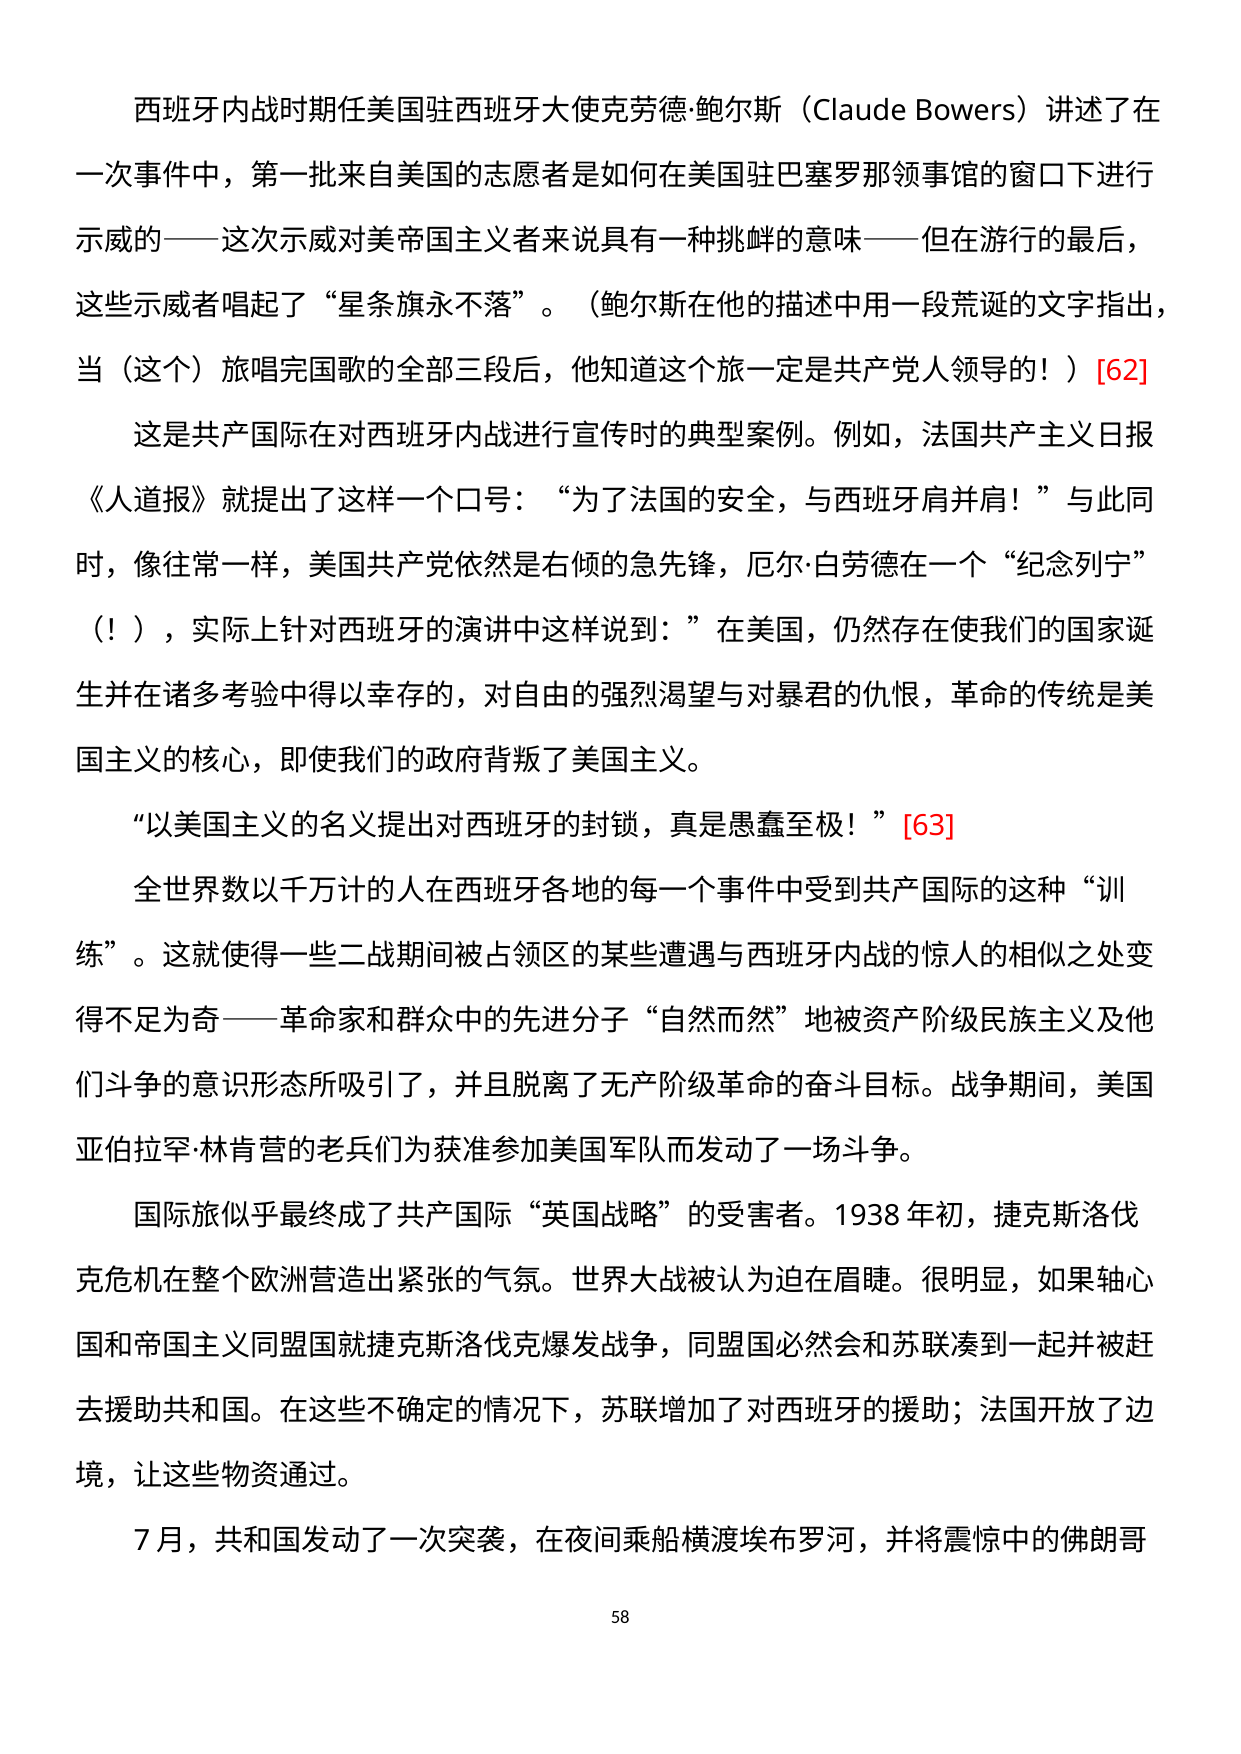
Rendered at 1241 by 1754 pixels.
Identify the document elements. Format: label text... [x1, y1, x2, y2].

text 国际旅似乎最终成了共产国际“英国战略”的受害者。1938年初，捷克斯洛伐克危机在整个欧洲营造出紧张的气氛。世界大战被认为迫在眉睫。很明显，如果轴心国和帝国主义同盟国就捷克斯洛伐克爆发战争，同盟国必然会和苏联凑到一起并被赶去援助共和国。在这些不确定的情况下，苏联增加了对西班牙的援助；法国开放了边境，让这些物资通过。 [75, 1180, 1165, 1505]
text “以美国主义的名义提出对西班牙的封锁，真是愚蠢至极！”[63] [75, 790, 1165, 855]
text 西班牙内战时期任美国驻西班牙大使克劳德·鲍尔斯（Claude Bowers）讲述了在一次事件中，第一批来自美国的志愿者是如何在美国驻巴塞罗那领事馆的窗口下进行示威的——这次示威对美帝国主义者来说具有一种挑衅的意味——但在游行的最后，这些示威者唱起了“星条旗永不落”。（鲍尔斯在他的描述中用一段荒诞的文字指出，当（这个）旅唱完国歌的全部三段后，他知道这个旅一定是共产党人领导的！）[62] [75, 75, 1165, 400]
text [75, 1505, 1165, 1570]
text 这是共产国际在对西班牙内战进行宣传时的典型案例。例如，法国共产主义日报《人道报》就提出了这样一个口号：“为了法国的安全，与西班牙肩并肩！”与此同时，像往常一样，美国共产党依然是右倾的急先锋，厄尔·白劳德在一个“纪念列宁”（！），实际上针对西班牙的演讲中这样说到：”在美国，仍然存在使我们的国家诞生并在诸多考验中得以幸存的，对自由的强烈渴望与对暴君的仇恨，革命的传统是美国主义的核心，即使我们的政府背叛了美国主义。 [75, 400, 1165, 790]
text 全世界数以千万计的人在西班牙各地的每一个事件中受到共产国际的这种“训练”。这就使得一些二战期间被占领区的某些遭遇与西班牙内战的惊人的相似之处变得不足为奇——革命家和群众中的先进分子“自然而然”地被资产阶级民族主义及他们斗争的意识形态所吸引了，并且脱离了无产阶级革命的奋斗目标。战争期间，美国亚伯拉罕·林肯营的老兵们为获准参加美国军队而发动了一场斗争。 [75, 855, 1165, 1180]
